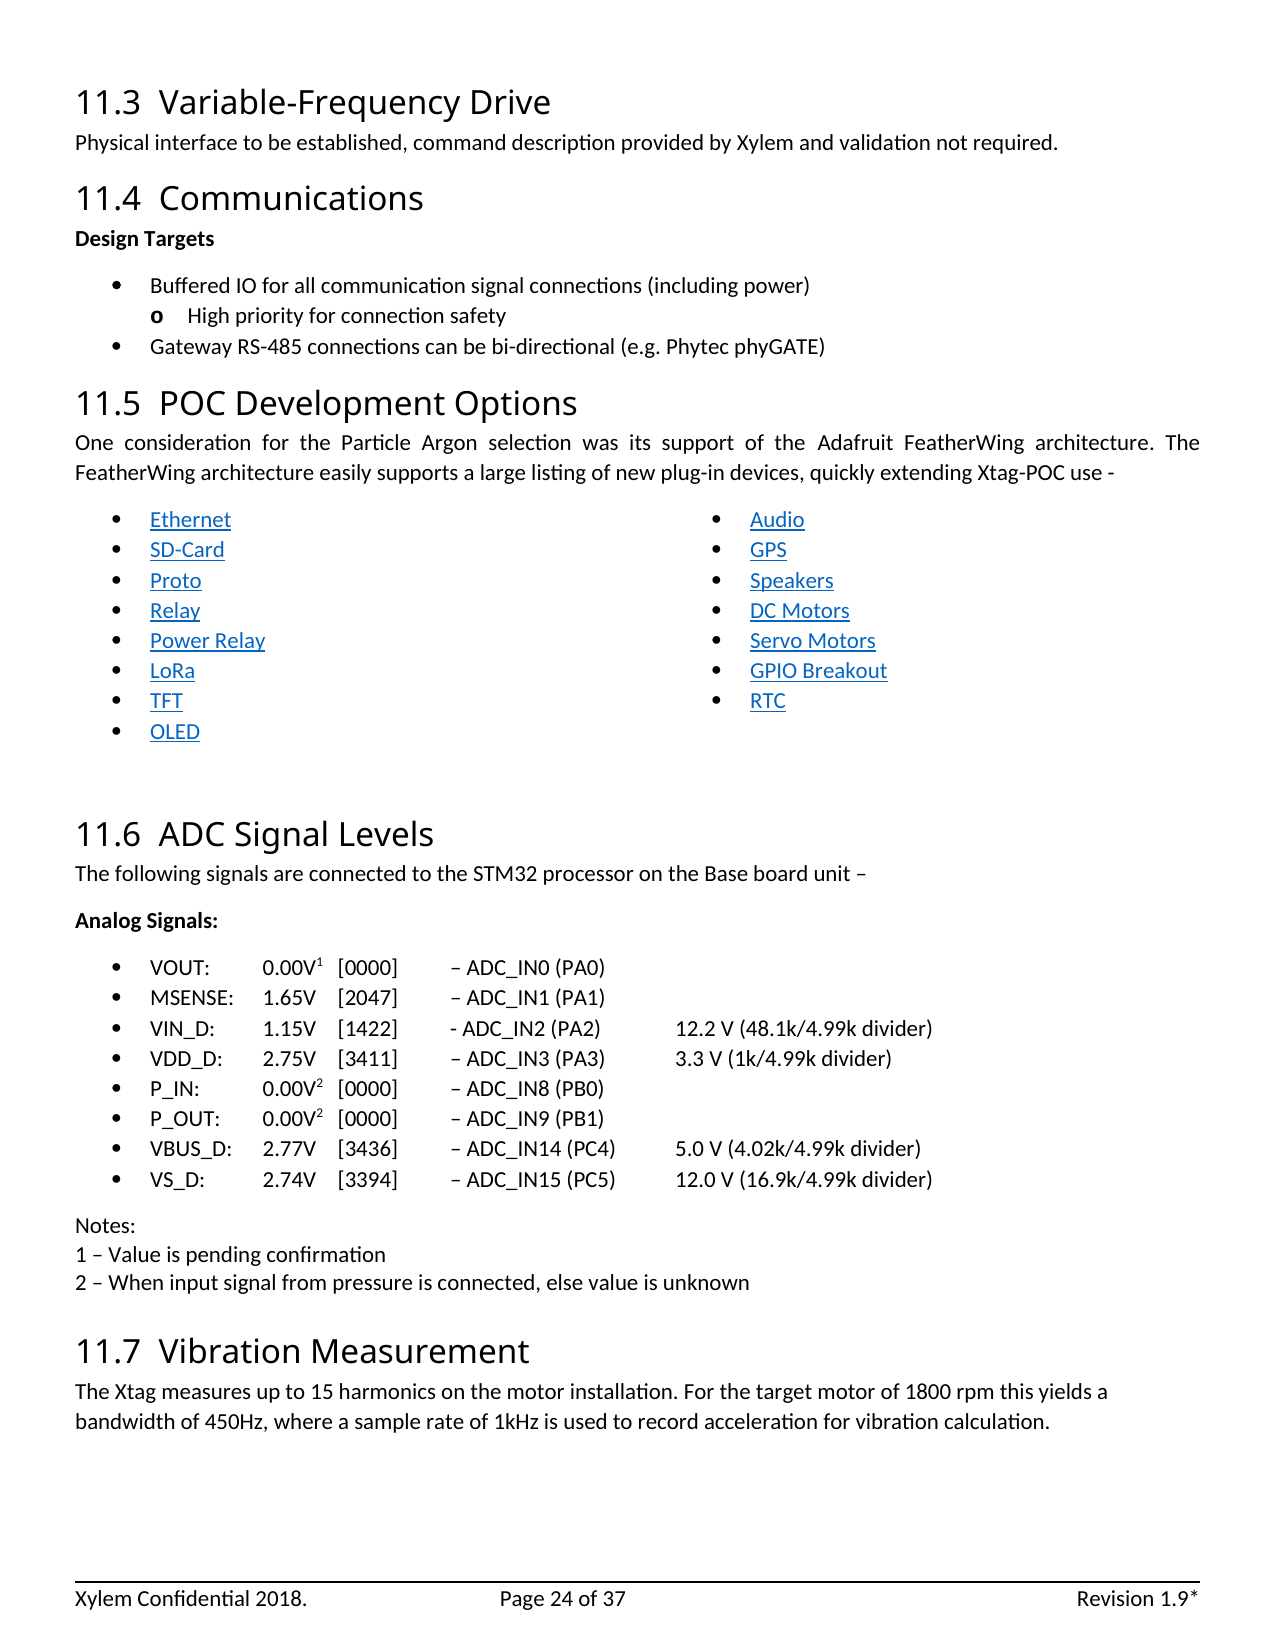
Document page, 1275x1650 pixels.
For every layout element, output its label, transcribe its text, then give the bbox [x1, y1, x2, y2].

list GPS [712, 536, 1200, 564]
list Speakers [712, 566, 1200, 594]
list High priority for connection safety [150, 301, 1200, 330]
list SD-Card [112, 536, 600, 564]
subtitle Variable-Frequency Drive [75, 79, 1200, 124]
list Buffered IO for all communication signal connections (including power) [112, 271, 1200, 299]
subtitle Communications [75, 175, 1200, 220]
list DC Motors [712, 596, 1200, 624]
list OLED [112, 717, 600, 745]
list Proto [112, 566, 600, 594]
list Gateway RS-485 connections can be bi-directional (e.g. Phytec phyGATE) [112, 332, 1200, 361]
subtitle Vibration Measurement [75, 1328, 1200, 1373]
list TFT [112, 687, 600, 715]
text 1 – Value is pending confirmation [75, 1240, 1200, 1268]
list VS_D: 2.74V [3394] – ADC_IN15 (PC5) 12.0 V (16.9k/4.99k divider) [112, 1165, 1200, 1193]
list VBUS_D: 2.77V [3436] – ADC_IN14 (PC4) 5.0 V (4.02k/4.99k divider) [112, 1134, 1200, 1163]
list P_OUT: 0.00V2 [0000] – ADC_IN9 (PB1) [112, 1104, 1200, 1132]
list MSENSE: 1.65V [2047] – ADC_IN1 (PA1) [112, 983, 1200, 1012]
text Notes: [75, 1212, 1200, 1240]
list VIN_D: 1.15V [1422] - ADC_IN2 (PA2) 12.2 V (48.1k/4.99k divider) [112, 1014, 1200, 1042]
text Physical interface to be established, command description provided by Xylem and validation not required. [75, 128, 1200, 156]
list Relay [112, 596, 600, 624]
list GPIO Breakout [712, 656, 1200, 684]
list LoRa [112, 656, 600, 684]
text The Xtag measures up to 15 harmonics on the motor installation. For the target motor of 1800 rpm this yields a bandwidth of 450Hz, where a sample rate of 1kHz is used to record acceleration for vibration calculation. [75, 1377, 1200, 1435]
list Servo Motors [712, 626, 1200, 654]
list Audio [712, 505, 1200, 533]
list RTC [712, 687, 1200, 715]
text Design Targets [75, 224, 1200, 252]
text 2 – When input signal from pressure is connected, else value is unknown [75, 1268, 1200, 1296]
text One consideration for the Particle Argon selection was its support of the Adafruit FeatherWing architecture. The FeatherWing architecture easily supports a large listing of new plug-in devices, quickly extending Xtag-POC use - [75, 428, 1200, 487]
list P_IN: 0.00V2 [0000] – ADC_IN8 (PB0) [112, 1074, 1200, 1102]
subtitle ADC Signal Levels [75, 811, 1200, 856]
list Power Relay [112, 626, 600, 654]
list VDD_D: 2.75V [3411] – ADC_IN3 (PA3) 3.3 V (1k/4.99k divider) [112, 1044, 1200, 1072]
subtitle POC Development Options [75, 379, 1200, 425]
list Ethernet [112, 505, 600, 533]
list VOUT: 0.00V1 [0000] – ADC_IN0 (PA0) [112, 953, 1200, 981]
text The following signals are connected to the STM32 processor on the Base board unit – [75, 859, 1200, 888]
text Analog Signals: [75, 906, 1200, 934]
